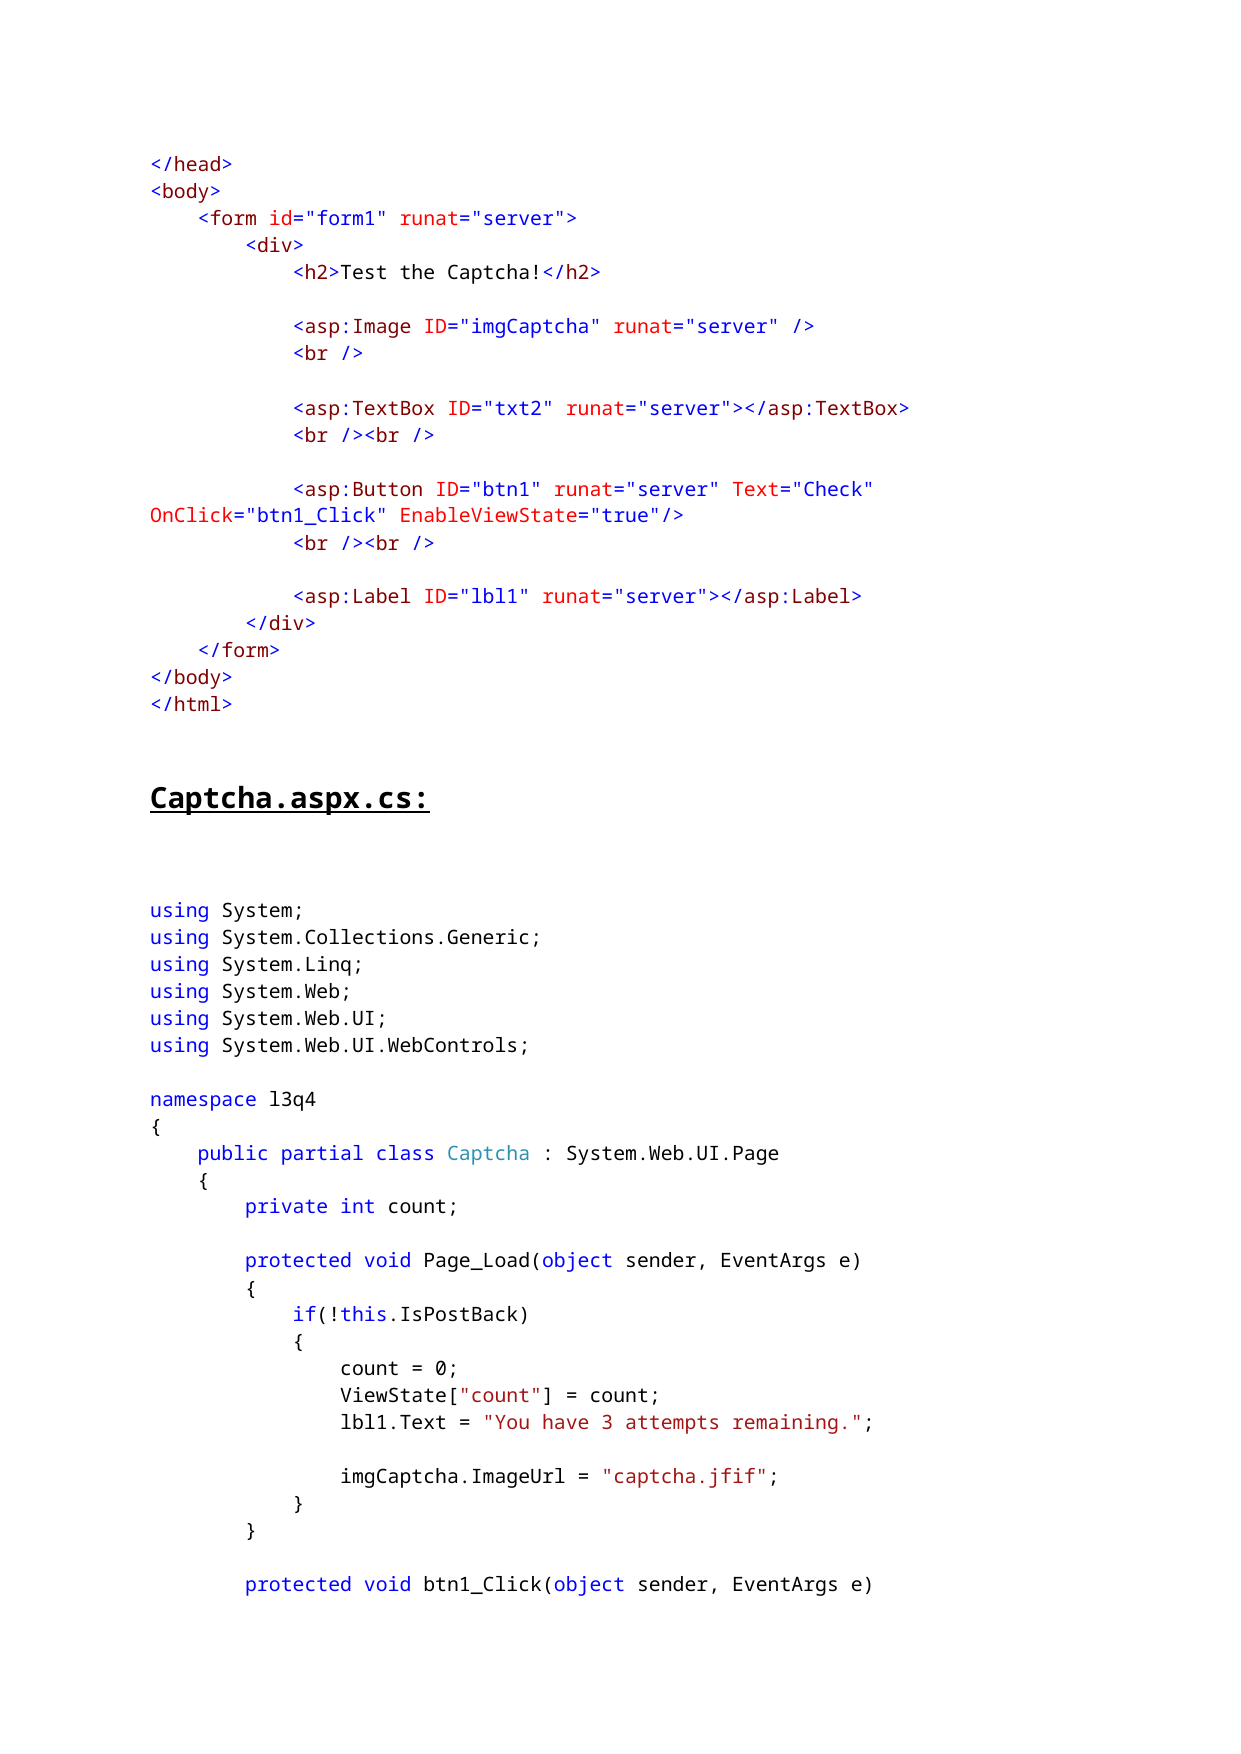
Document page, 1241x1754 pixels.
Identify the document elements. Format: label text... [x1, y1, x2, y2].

text <br /><br /> [150, 421, 1090, 448]
text using System.Web; [150, 977, 1090, 1004]
text protected void Page_Load(object sender, EventArgs e) [150, 1247, 1090, 1274]
text using System; [150, 896, 1090, 923]
text public partial class Captcha : System.Web.UI.Page [150, 1139, 1090, 1166]
text if(!this.IsPostBack) [150, 1301, 1090, 1328]
text { [150, 1274, 1090, 1301]
text { [150, 1112, 1090, 1139]
text count = 0; [150, 1355, 1090, 1382]
text <h2>Test the Captcha!</h2> [150, 258, 1090, 285]
text <asp:Label ID="lbl1" runat="server"></asp:Label> [150, 583, 1090, 610]
text using System.Web.UI; [150, 1004, 1090, 1031]
text <asp:Button ID="btn1" runat="server" Text="Check" OnClick="btn1_Click" EnableViewState="true"/> [150, 475, 1090, 529]
text lbl1.Text = "You have 3 attempts remaining."; [150, 1409, 1090, 1436]
text <br /> [150, 339, 1090, 366]
text ViewState["count"] = count; [150, 1382, 1090, 1409]
text private int count; [150, 1193, 1090, 1220]
text </html> [150, 691, 1090, 718]
text using System.Linq; [150, 950, 1090, 977]
text <br /><br /> [150, 529, 1090, 556]
text Captcha.aspx.cs: [150, 777, 1090, 817]
text { [150, 1328, 1090, 1355]
text namespace l3q4 [150, 1085, 1090, 1112]
text </div> [150, 610, 1090, 637]
text } [150, 1517, 1090, 1543]
text </form> [150, 637, 1090, 664]
text protected void btn1_Click(object sender, EventArgs e) [150, 1571, 1090, 1597]
text </body> [150, 664, 1090, 691]
text using System.Web.UI.WebControls; [150, 1031, 1090, 1058]
text { [150, 1166, 1090, 1193]
text <form id="form1" runat="server"> [150, 204, 1090, 231]
text using System.Collections.Generic; [150, 923, 1090, 950]
text <asp:TextBox ID="txt2" runat="server"></asp:TextBox> [150, 394, 1090, 421]
text <body> [150, 177, 1090, 204]
text <div> [150, 231, 1090, 258]
text imgCaptcha.ImageUrl = "captcha.jfif"; [150, 1463, 1090, 1489]
text } [150, 1489, 1090, 1517]
text <asp:Image ID="imgCaptcha" runat="server" /> [150, 312, 1090, 339]
text </head> [150, 150, 1090, 177]
